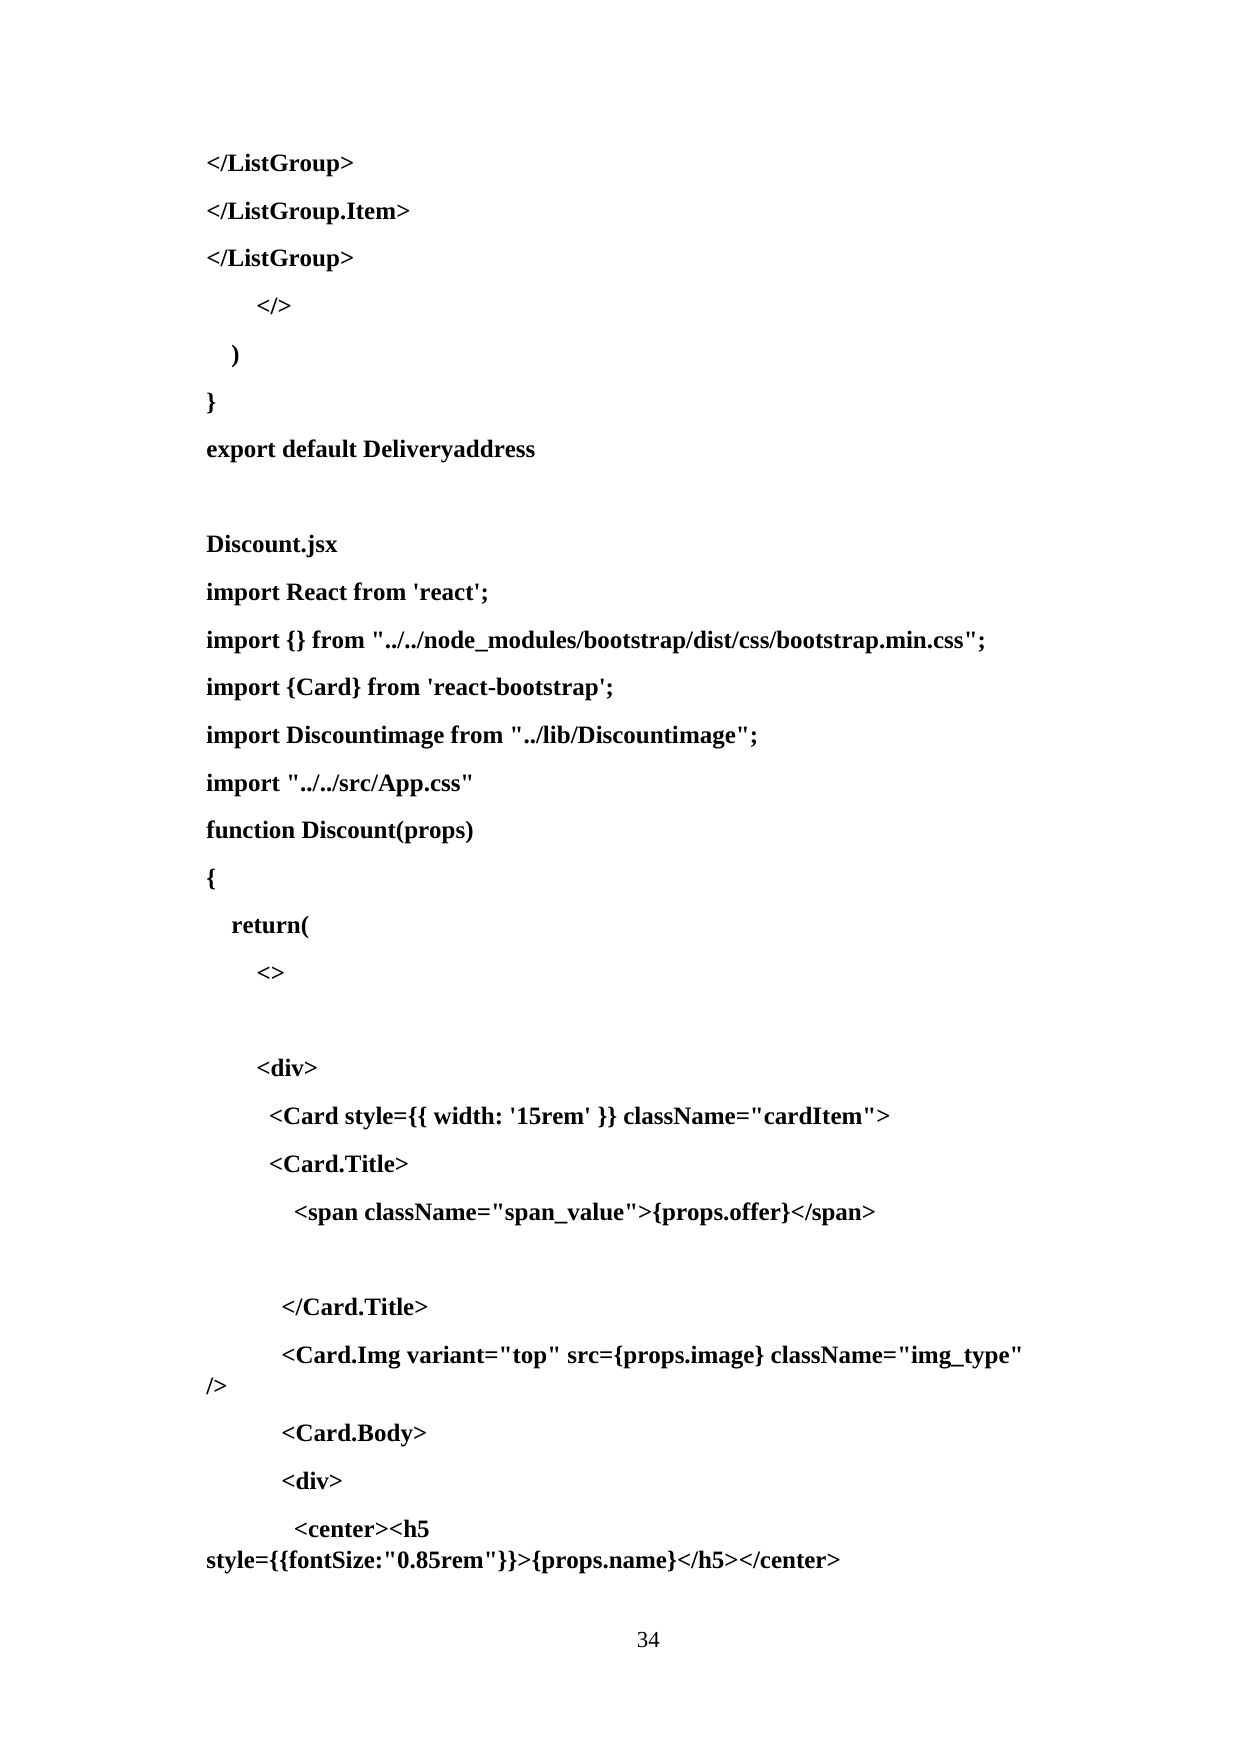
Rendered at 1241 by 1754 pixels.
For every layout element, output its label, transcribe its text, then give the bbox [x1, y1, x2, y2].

text <Card.Img variant="top" src={props.image} className="img_type" [281, 1340, 1236, 1368]
text </> [256, 291, 1236, 320]
text <Card style={{ width: '15rem' }} className="cardItem"> [269, 1101, 1236, 1130]
text <div> [281, 1466, 1236, 1495]
text return( [178, 910, 362, 939]
text style={{fontSize:"0.85rem"}}>{props.name}</h5></center> [206, 1545, 1236, 1574]
text <Card.Body> [281, 1418, 1236, 1447]
text function Discount(props) [206, 815, 1236, 844]
text } [206, 387, 1236, 415]
text import React from 'react'; [206, 577, 1236, 606]
text <div> [256, 1053, 1236, 1082]
text </Card.Title> [281, 1292, 1236, 1321]
text <> [178, 958, 363, 987]
text <Card.Title> [269, 1149, 1236, 1178]
text import Discountimage from "../lib/Discountimage"; import "../../src/App.css" [206, 720, 760, 796]
text /> [206, 1371, 1236, 1399]
text <span className="span_value">{props.offer}</span> [294, 1197, 1236, 1225]
text ) [231, 339, 1236, 367]
text { [206, 863, 1236, 891]
text </ListGroup> [206, 148, 1236, 177]
text <center><h5 [294, 1514, 1236, 1543]
text import {} from "../../node_modules/bootstrap/dist/css/bootstrap.min.css"; import {Card} from 'react-bootstrap'; [206, 625, 988, 701]
text Discount.jsx [206, 529, 1236, 558]
text </ListGroup> [206, 243, 1236, 272]
text </ListGroup.Item> [206, 196, 1236, 224]
text export default Deliveryaddress [206, 434, 1236, 463]
